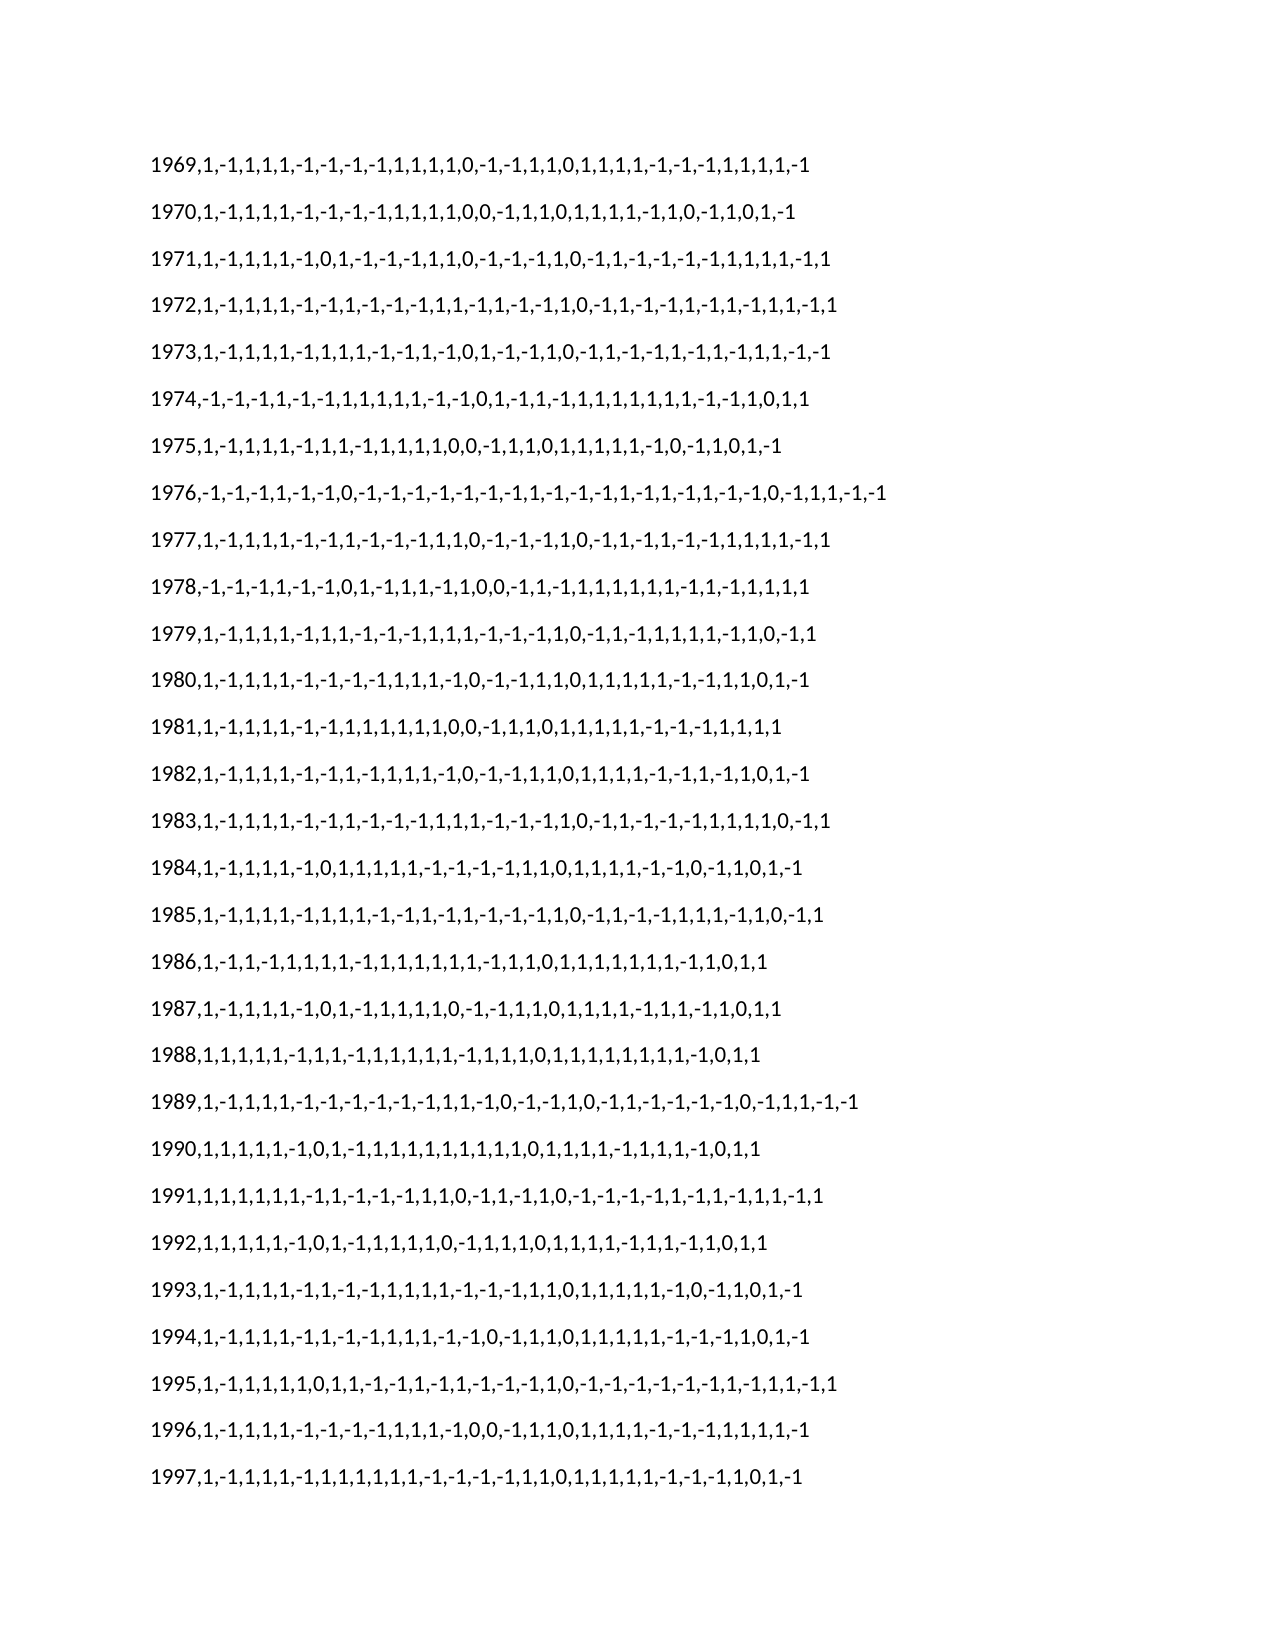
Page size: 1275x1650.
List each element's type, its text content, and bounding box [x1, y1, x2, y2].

text 1978,-1,-1,-1,1,-1,-1,0,1,-1,1,1,-1,1,0,0,-1,1,-1,1,1,1,1,1,1,-1,1,-1,1,1,1,1 [150, 572, 1125, 600]
text 1985,1,-1,1,1,1,-1,1,1,1,-1,-1,1,-1,1,-1,-1,-1,1,0,-1,1,-1,-1,1,1,1,-1,1,0,-1,1 [150, 900, 1125, 928]
text 1982,1,-1,1,1,1,-1,-1,1,-1,1,1,1,-1,0,-1,-1,1,1,0,1,1,1,1,-1,-1,1,-1,1,0,1,-1 [150, 759, 1125, 787]
text 1987,1,-1,1,1,1,-1,0,1,-1,1,1,1,1,0,-1,-1,1,1,0,1,1,1,1,-1,1,1,-1,1,0,1,1 [150, 994, 1125, 1022]
text 1973,1,-1,1,1,1,-1,1,1,1,-1,-1,1,-1,0,1,-1,-1,1,0,-1,1,-1,-1,1,-1,1,-1,1,1,-1,-1 [150, 337, 1125, 366]
text 1976,-1,-1,-1,1,-1,-1,0,-1,-1,-1,-1,-1,-1,-1,1,-1,-1,-1,1,-1,1,-1,1,-1,-1,0,-1,1,1,-1,-1 [150, 478, 1125, 506]
text 1975,1,-1,1,1,1,-1,1,1,-1,1,1,1,1,0,0,-1,1,1,0,1,1,1,1,1,-1,0,-1,1,0,1,-1 [150, 431, 1125, 459]
text 1992,1,1,1,1,1,-1,0,1,-1,1,1,1,1,0,-1,1,1,1,0,1,1,1,1,-1,1,1,-1,1,0,1,1 [150, 1228, 1125, 1256]
text 1981,1,-1,1,1,1,-1,-1,1,1,1,1,1,1,0,0,-1,1,1,0,1,1,1,1,1,-1,-1,-1,1,1,1,1 [150, 712, 1125, 741]
text 1993,1,-1,1,1,1,-1,1,-1,-1,1,1,1,1,-1,-1,-1,1,1,0,1,1,1,1,1,-1,0,-1,1,0,1,-1 [150, 1275, 1125, 1303]
text 1984,1,-1,1,1,1,-1,0,1,1,1,1,1,-1,-1,-1,-1,1,1,0,1,1,1,1,-1,-1,0,-1,1,0,1,-1 [150, 853, 1125, 881]
text 1970,1,-1,1,1,1,-1,-1,-1,-1,1,1,1,1,0,0,-1,1,1,0,1,1,1,1,-1,1,0,-1,1,0,1,-1 [150, 197, 1125, 225]
text 1983,1,-1,1,1,1,-1,-1,1,-1,-1,-1,1,1,1,-1,-1,-1,1,0,-1,1,-1,-1,-1,1,1,1,1,0,-1,1 [150, 806, 1125, 834]
text 1990,1,1,1,1,1,-1,0,1,-1,1,1,1,1,1,1,1,1,1,0,1,1,1,1,-1,1,1,1,-1,0,1,1 [150, 1134, 1125, 1162]
text 1989,1,-1,1,1,1,-1,-1,-1,-1,-1,-1,1,1,-1,0,-1,-1,1,0,-1,1,-1,-1,-1,-1,0,-1,1,1,-1,-1 [150, 1087, 1125, 1116]
text 1988,1,1,1,1,1,-1,1,1,-1,1,1,1,1,1,-1,1,1,1,0,1,1,1,1,1,1,1,1,-1,0,1,1 [150, 1041, 1125, 1069]
text 1969,1,-1,1,1,1,-1,-1,-1,-1,1,1,1,1,0,-1,-1,1,1,0,1,1,1,1,-1,-1,-1,1,1,1,1,-1 [150, 150, 1125, 178]
text 1994,1,-1,1,1,1,-1,1,-1,-1,1,1,1,-1,-1,0,-1,1,1,0,1,1,1,1,1,-1,-1,-1,1,0,1,-1 [150, 1322, 1125, 1350]
text 1997,1,-1,1,1,1,-1,1,1,1,1,1,1,-1,-1,-1,-1,1,1,0,1,1,1,1,1,-1,-1,-1,1,0,1,-1 [150, 1462, 1125, 1491]
text 1991,1,1,1,1,1,1,-1,1,-1,-1,-1,1,1,0,-1,1,-1,1,0,-1,-1,-1,-1,1,-1,1,-1,1,1,-1,1 [150, 1181, 1125, 1209]
text 1980,1,-1,1,1,1,-1,-1,-1,-1,1,1,1,-1,0,-1,-1,1,1,0,1,1,1,1,1,-1,-1,1,1,0,1,-1 [150, 666, 1125, 694]
text 1995,1,-1,1,1,1,1,0,1,1,-1,-1,1,-1,1,-1,-1,-1,1,0,-1,-1,-1,-1,-1,-1,1,-1,1,1,-1,1 [150, 1369, 1125, 1397]
text 1986,1,-1,1,-1,1,1,1,1,-1,1,1,1,1,1,1,-1,1,1,0,1,1,1,1,1,1,1,-1,1,0,1,1 [150, 947, 1125, 975]
text 1977,1,-1,1,1,1,-1,-1,1,-1,-1,-1,1,1,0,-1,-1,-1,1,0,-1,1,-1,1,-1,-1,1,1,1,1,-1,1 [150, 525, 1125, 553]
text 1971,1,-1,1,1,1,-1,0,1,-1,-1,-1,1,1,0,-1,-1,-1,1,0,-1,1,-1,-1,-1,-1,1,1,1,1,-1,1 [150, 244, 1125, 272]
text 1996,1,-1,1,1,1,-1,-1,-1,-1,1,1,1,-1,0,0,-1,1,1,0,1,1,1,1,-1,-1,-1,1,1,1,1,-1 [150, 1416, 1125, 1444]
text 1972,1,-1,1,1,1,-1,-1,1,-1,-1,-1,1,1,-1,1,-1,-1,1,0,-1,1,-1,-1,1,-1,1,-1,1,1,-1,1 [150, 291, 1125, 319]
text 1979,1,-1,1,1,1,-1,1,1,-1,-1,-1,1,1,1,-1,-1,-1,1,0,-1,1,-1,1,1,1,1,-1,1,0,-1,1 [150, 619, 1125, 647]
text 1974,-1,-1,-1,1,-1,-1,1,1,1,1,1,-1,-1,0,1,-1,1,-1,1,1,1,1,1,1,1,-1,-1,1,0,1,1 [150, 384, 1125, 412]
